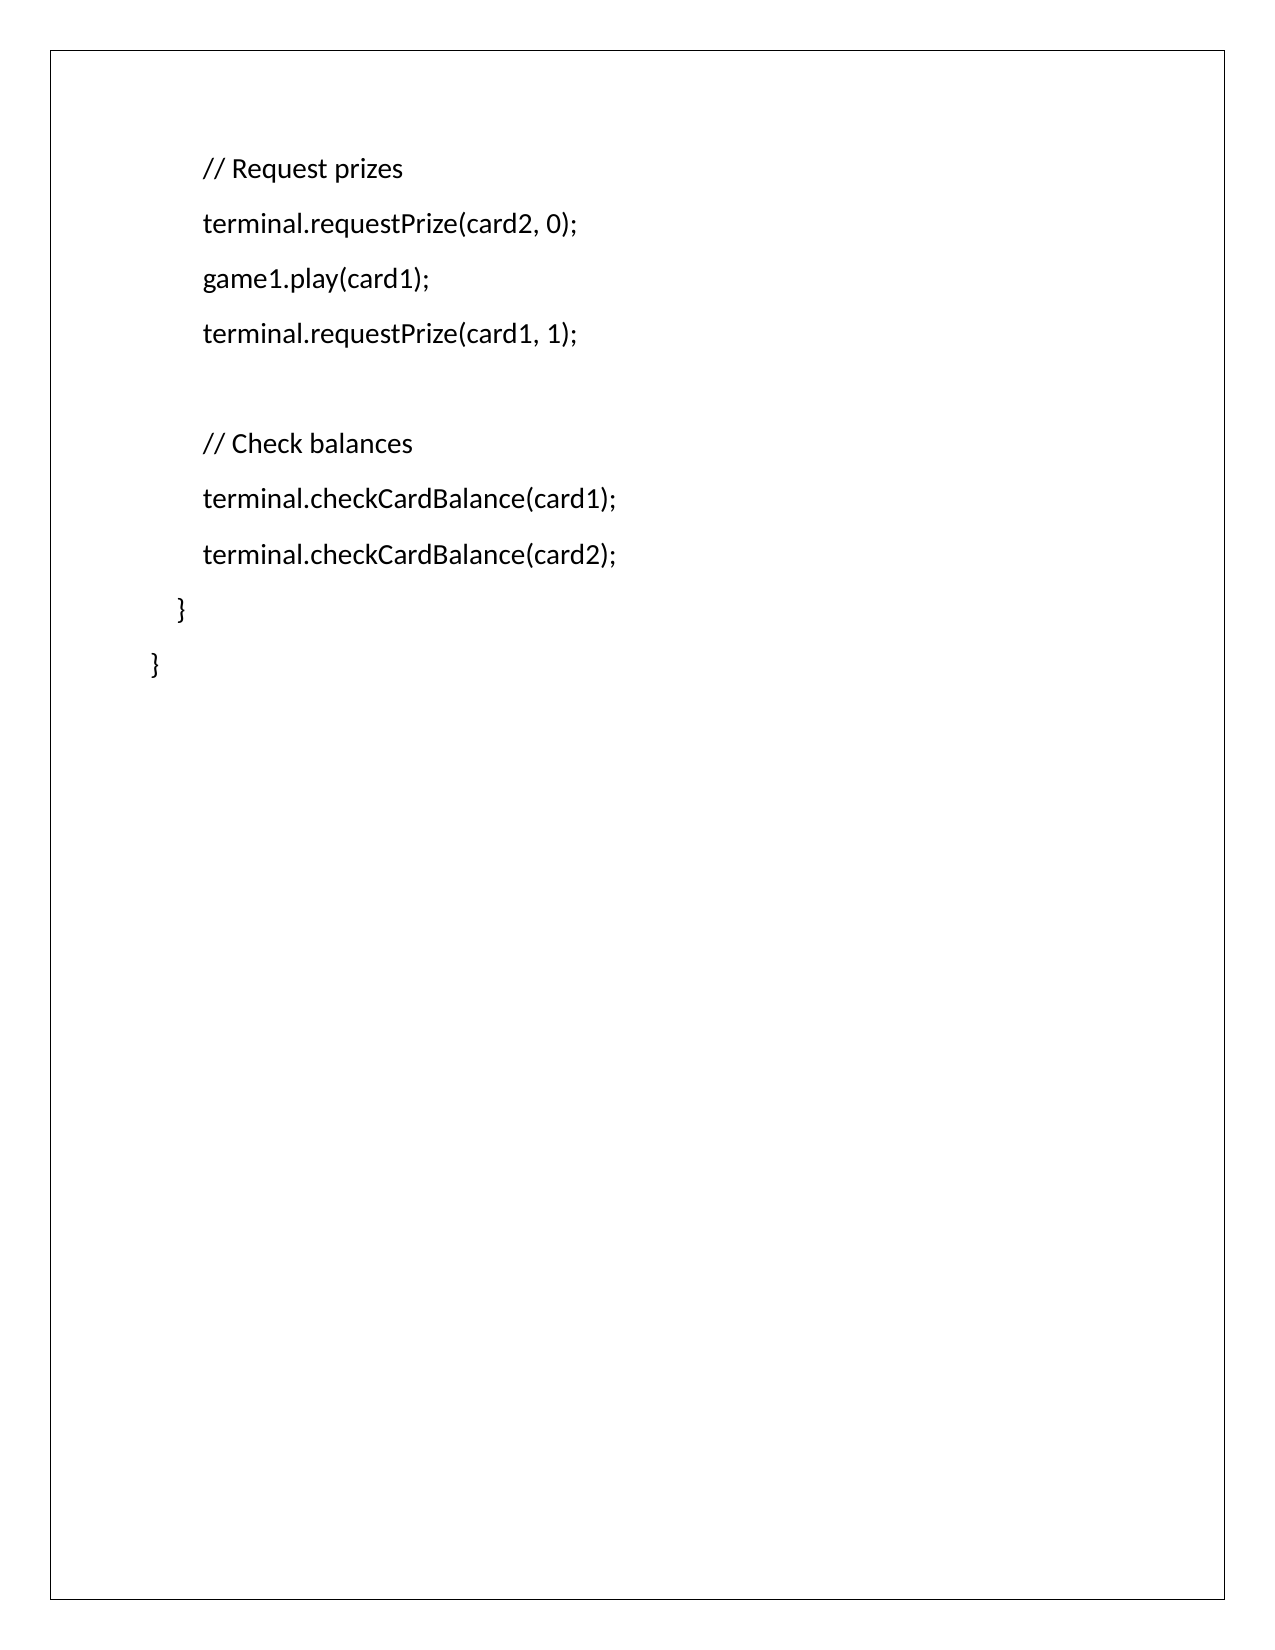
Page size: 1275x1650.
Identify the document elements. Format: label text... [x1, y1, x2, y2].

text terminal.requestPrize(card1, 1); [150, 315, 1125, 351]
text // Check balances [150, 426, 1125, 461]
text } [150, 591, 1125, 626]
text terminal.checkCardBalance(card2); [150, 536, 1125, 571]
text game1.play(card1); [150, 260, 1125, 296]
text terminal.requestPrize(card2, 0); [150, 205, 1125, 241]
text terminal.checkCardBalance(card1); [150, 481, 1125, 516]
text // Request prizes [150, 150, 1125, 186]
text } [150, 646, 1125, 682]
